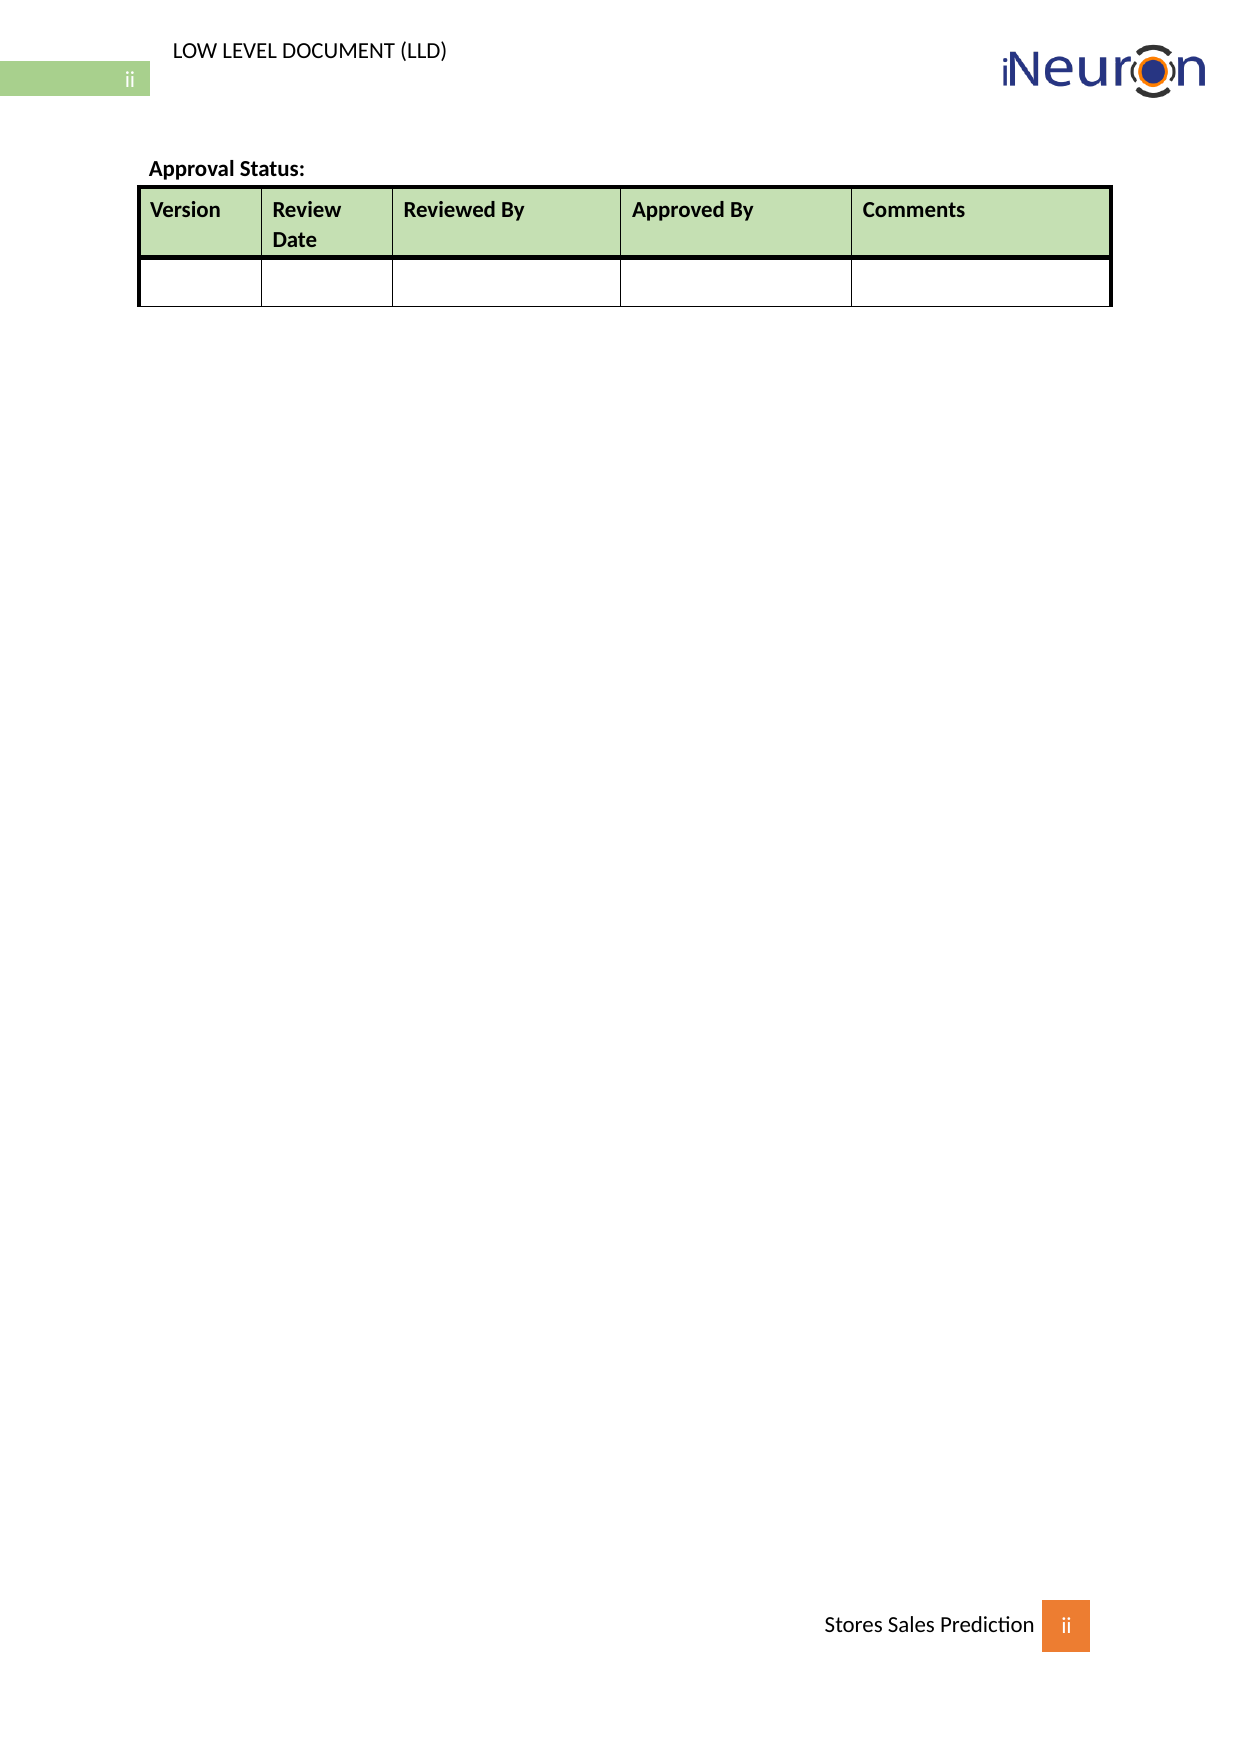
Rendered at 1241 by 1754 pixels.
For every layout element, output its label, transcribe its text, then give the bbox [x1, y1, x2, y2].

table_cell [621, 260, 851, 306]
table_cell [141, 260, 261, 306]
table_cell [852, 260, 1109, 306]
table_header Reviewed By [393, 189, 620, 255]
table_header Comments [852, 189, 1109, 255]
picture [1000, 36, 1209, 100]
table_header Approved By [621, 189, 851, 255]
table_cell [262, 260, 392, 306]
text Approval Status: [148, 154, 1089, 182]
table_header Version [141, 189, 261, 255]
table_header Review Date [262, 189, 392, 255]
table_cell [393, 260, 620, 306]
